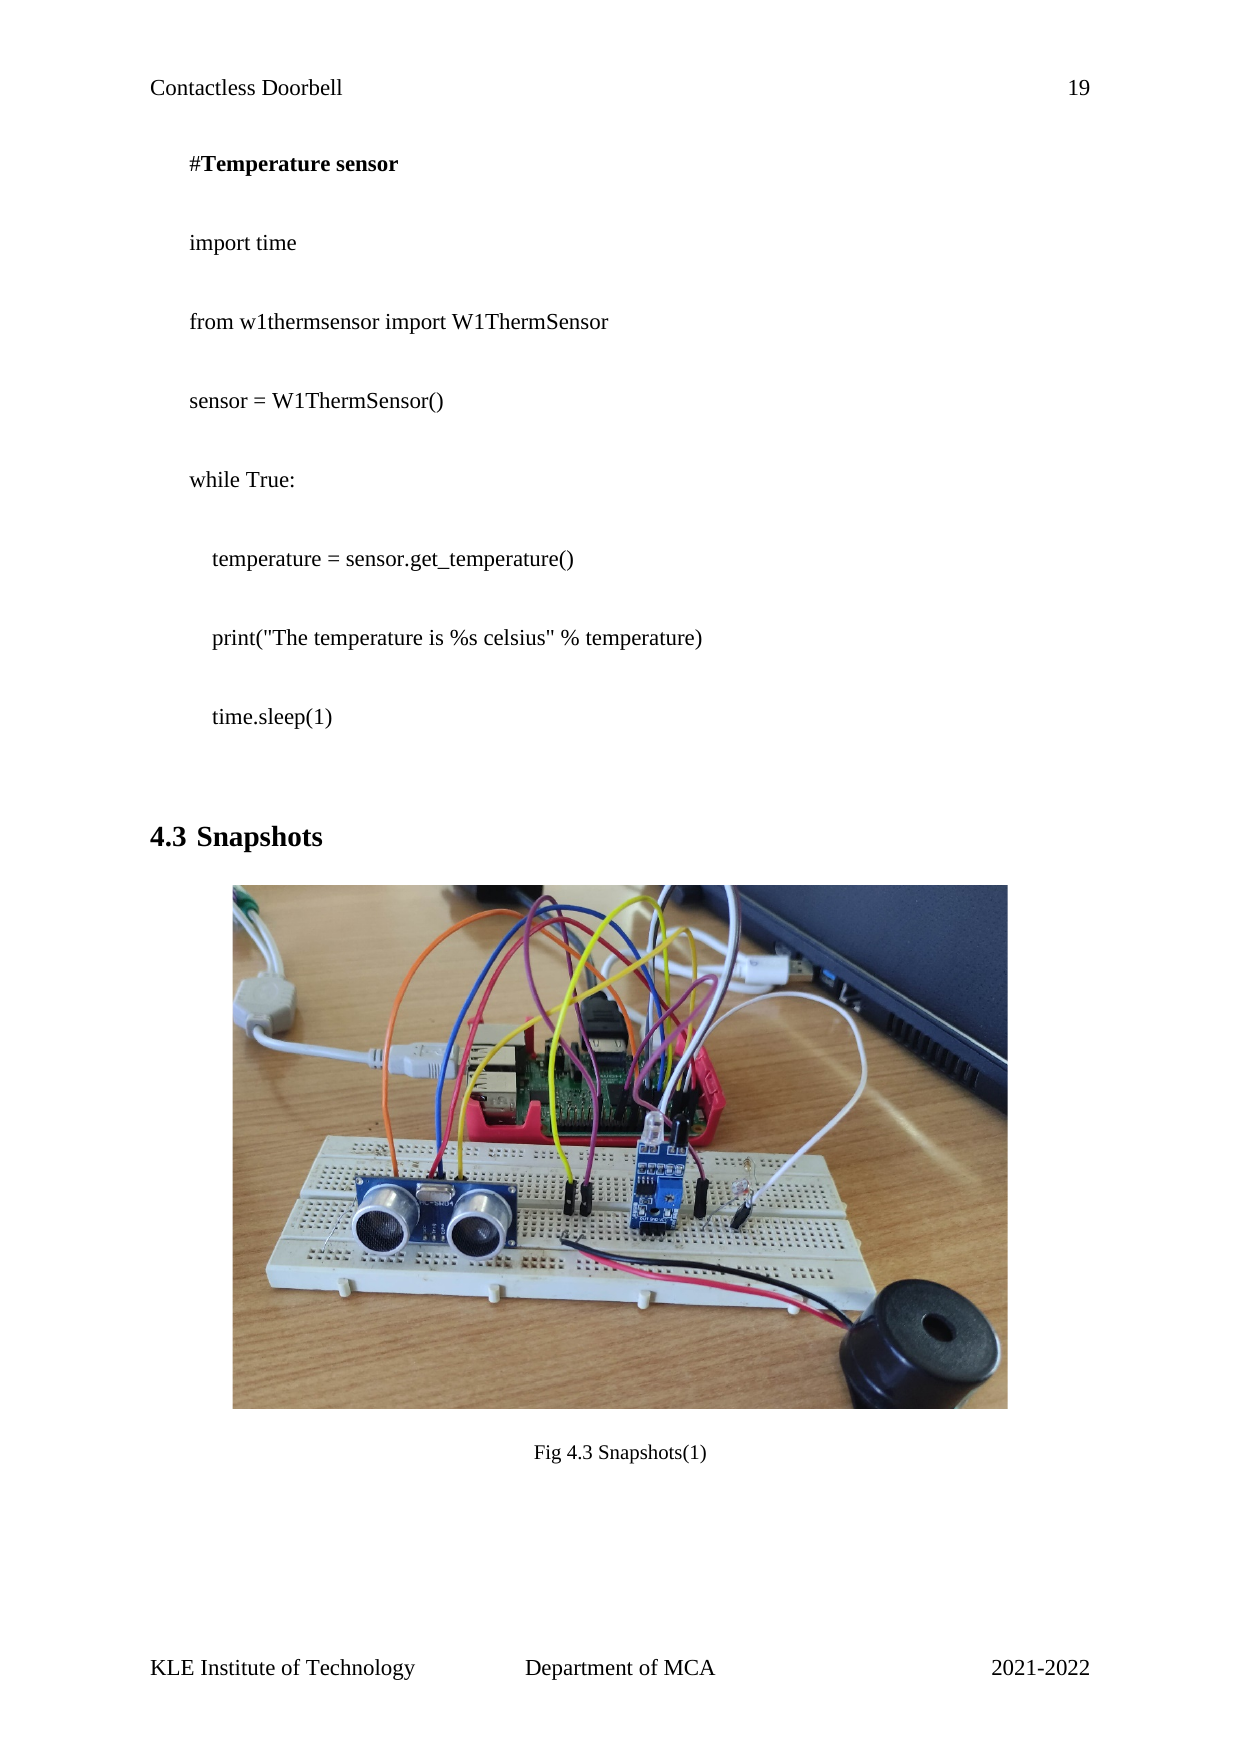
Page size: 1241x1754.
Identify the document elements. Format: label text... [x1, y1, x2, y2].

list print("The temperature is %s celsius" % temperature) [189, 624, 1090, 650]
picture [232, 885, 1008, 1409]
list sensor = W1ThermSensor() [189, 387, 1090, 413]
list Snapshots [150, 819, 1090, 852]
text Fig 4.3 Snapshots(1) [150, 1440, 1090, 1464]
list from w1thermsensor import W1ThermSensor [189, 308, 1090, 334]
list #Temperature sensor [189, 150, 1090, 176]
list while True: [189, 466, 1090, 492]
list time.sleep(1) [189, 703, 1090, 729]
list temperature = sensor.get_temperature() [189, 545, 1090, 571]
list import time [189, 229, 1090, 255]
